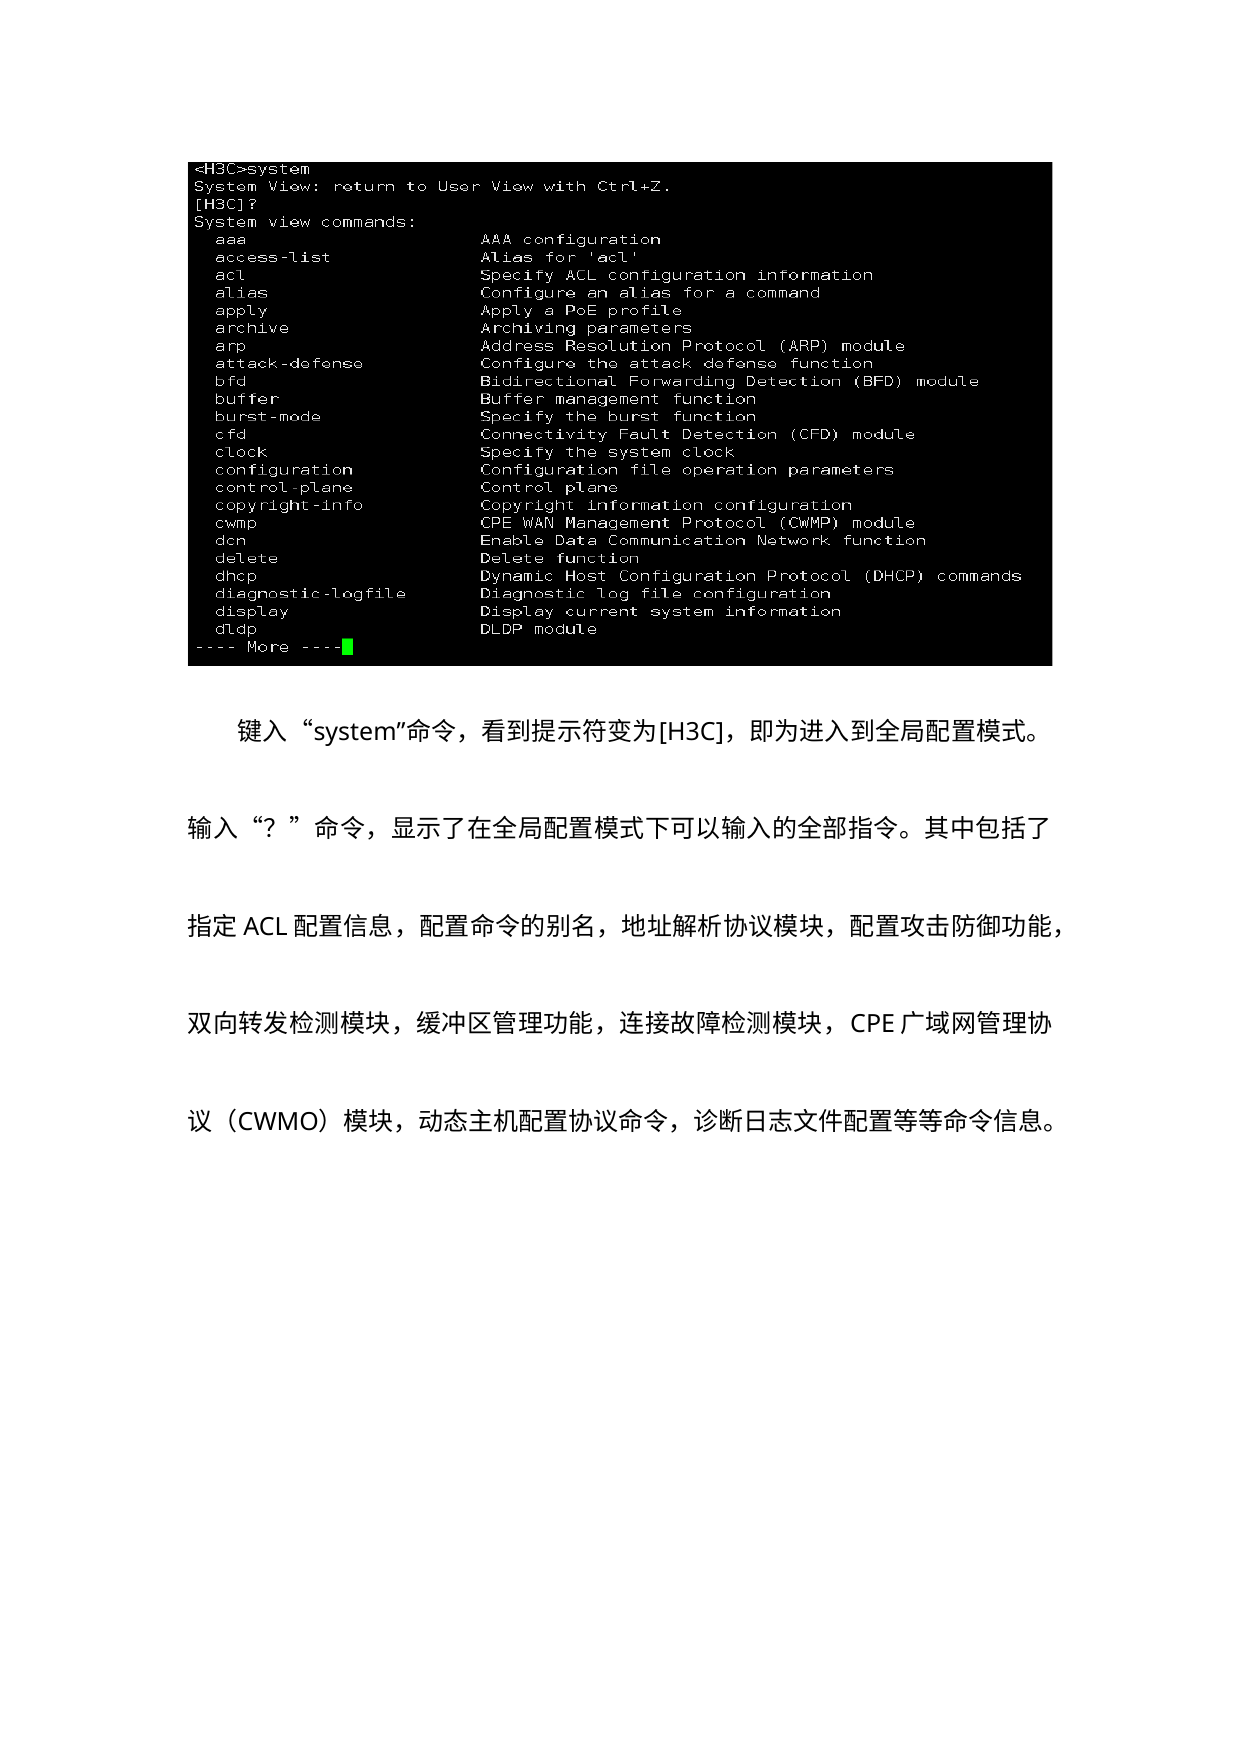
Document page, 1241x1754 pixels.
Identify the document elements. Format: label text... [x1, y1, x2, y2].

text 键入“system”命令，看到提示符变为[H3C]，即为进入到全局配置模式。输入“？”命令，显示了在全局配置模式下可以输入的全部指令。其中包括了指定ACL配置信息，配置命令的别名，地址解析协议模块，配置攻击防御功能，双向转发检测模块，缓冲区管理功能，连接故障检测模块，CPE广域网管理协议（CWMO）模块，动态主机配置协议命令，诊断日志文件配置等等命令信息。 [187, 697, 1053, 1152]
picture [187, 162, 1053, 666]
